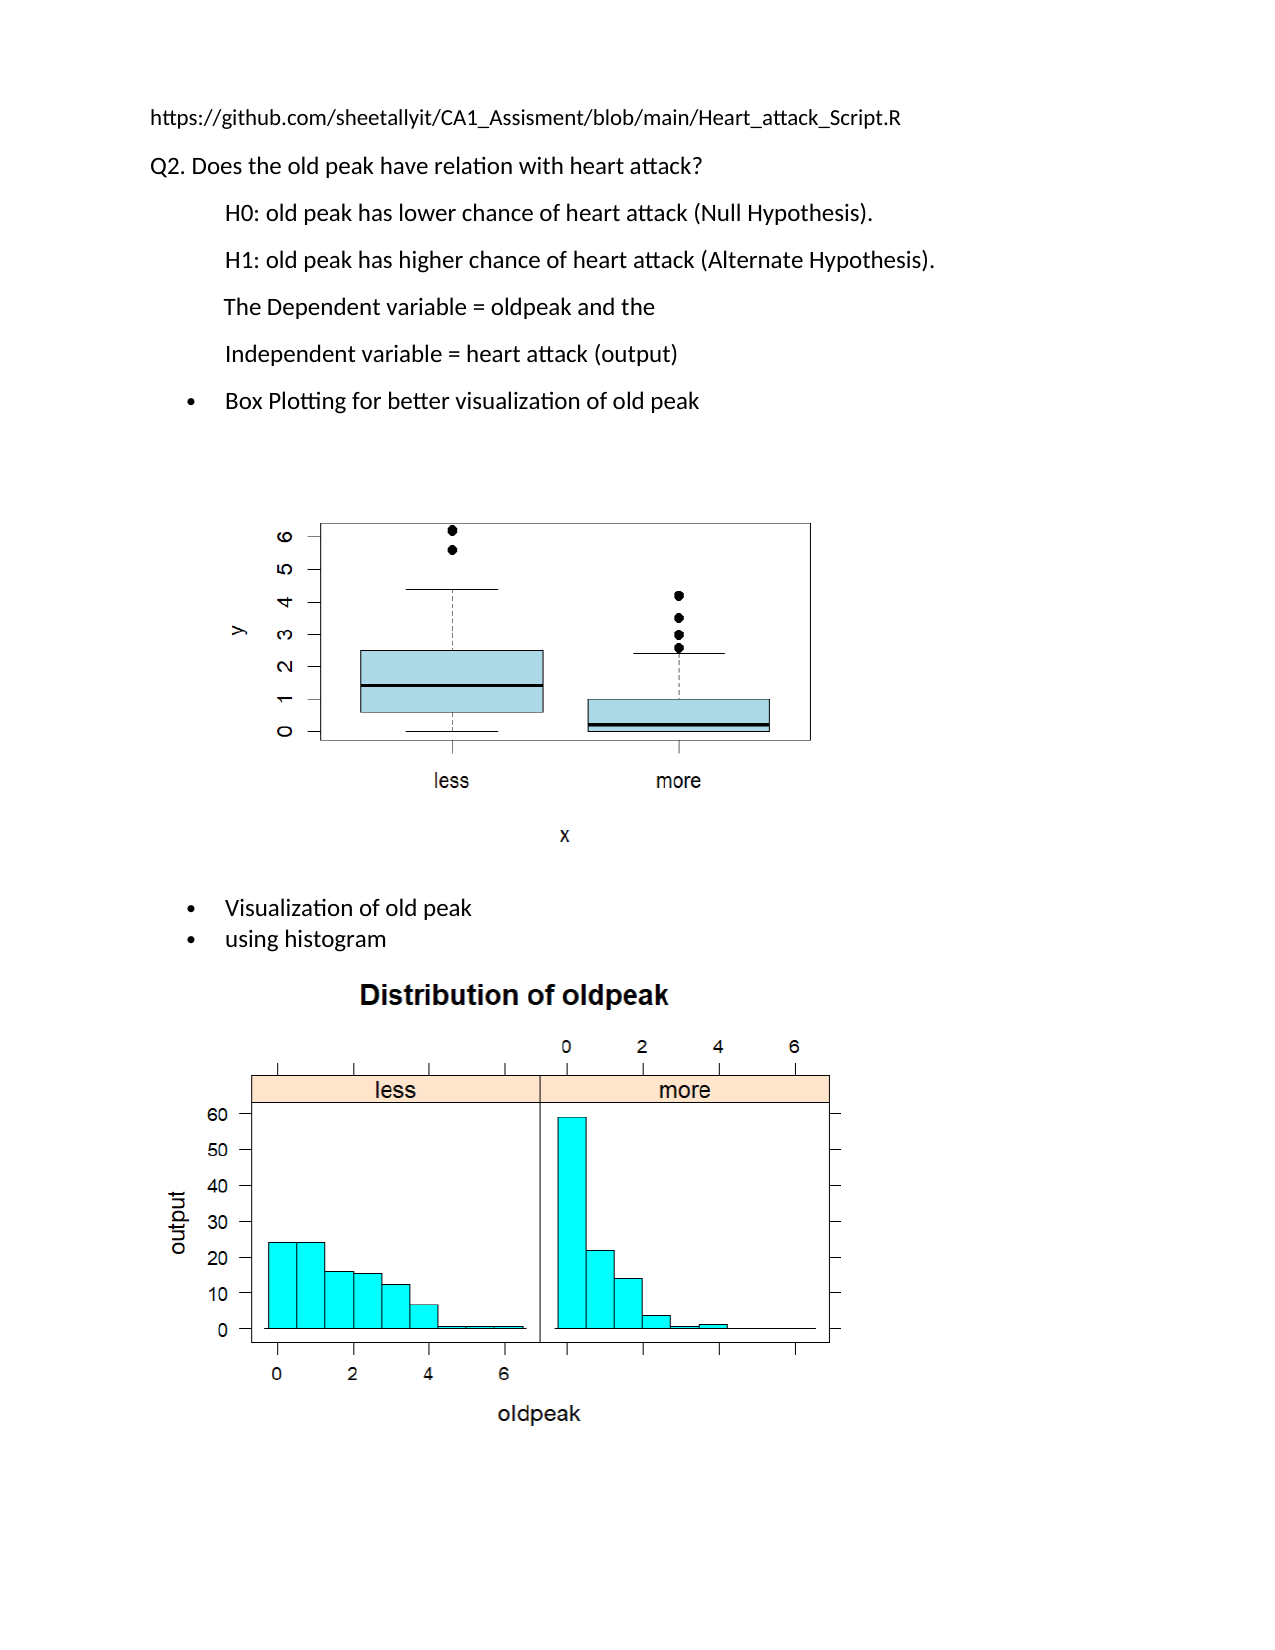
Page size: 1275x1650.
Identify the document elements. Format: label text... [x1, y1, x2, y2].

picture [225, 415, 840, 862]
text Q2. Does the old peak have relation with heart attack? [150, 150, 1125, 181]
text H0: old peak has lower chance of heart attack (Null Hypothesis). [150, 197, 1125, 227]
text Independent variable = heart attack (output) [150, 338, 1125, 368]
list Box Plotting for better visualization of old peak [187, 385, 1125, 415]
list using histogram [187, 923, 1125, 953]
text The Dependent variable = oldpeak and the [150, 291, 1125, 321]
text H1: old peak has higher chance of heart attack (Alternate Hypothesis). [150, 244, 1125, 274]
picture [150, 970, 872, 1453]
list Visualization of old peak [187, 892, 1125, 923]
